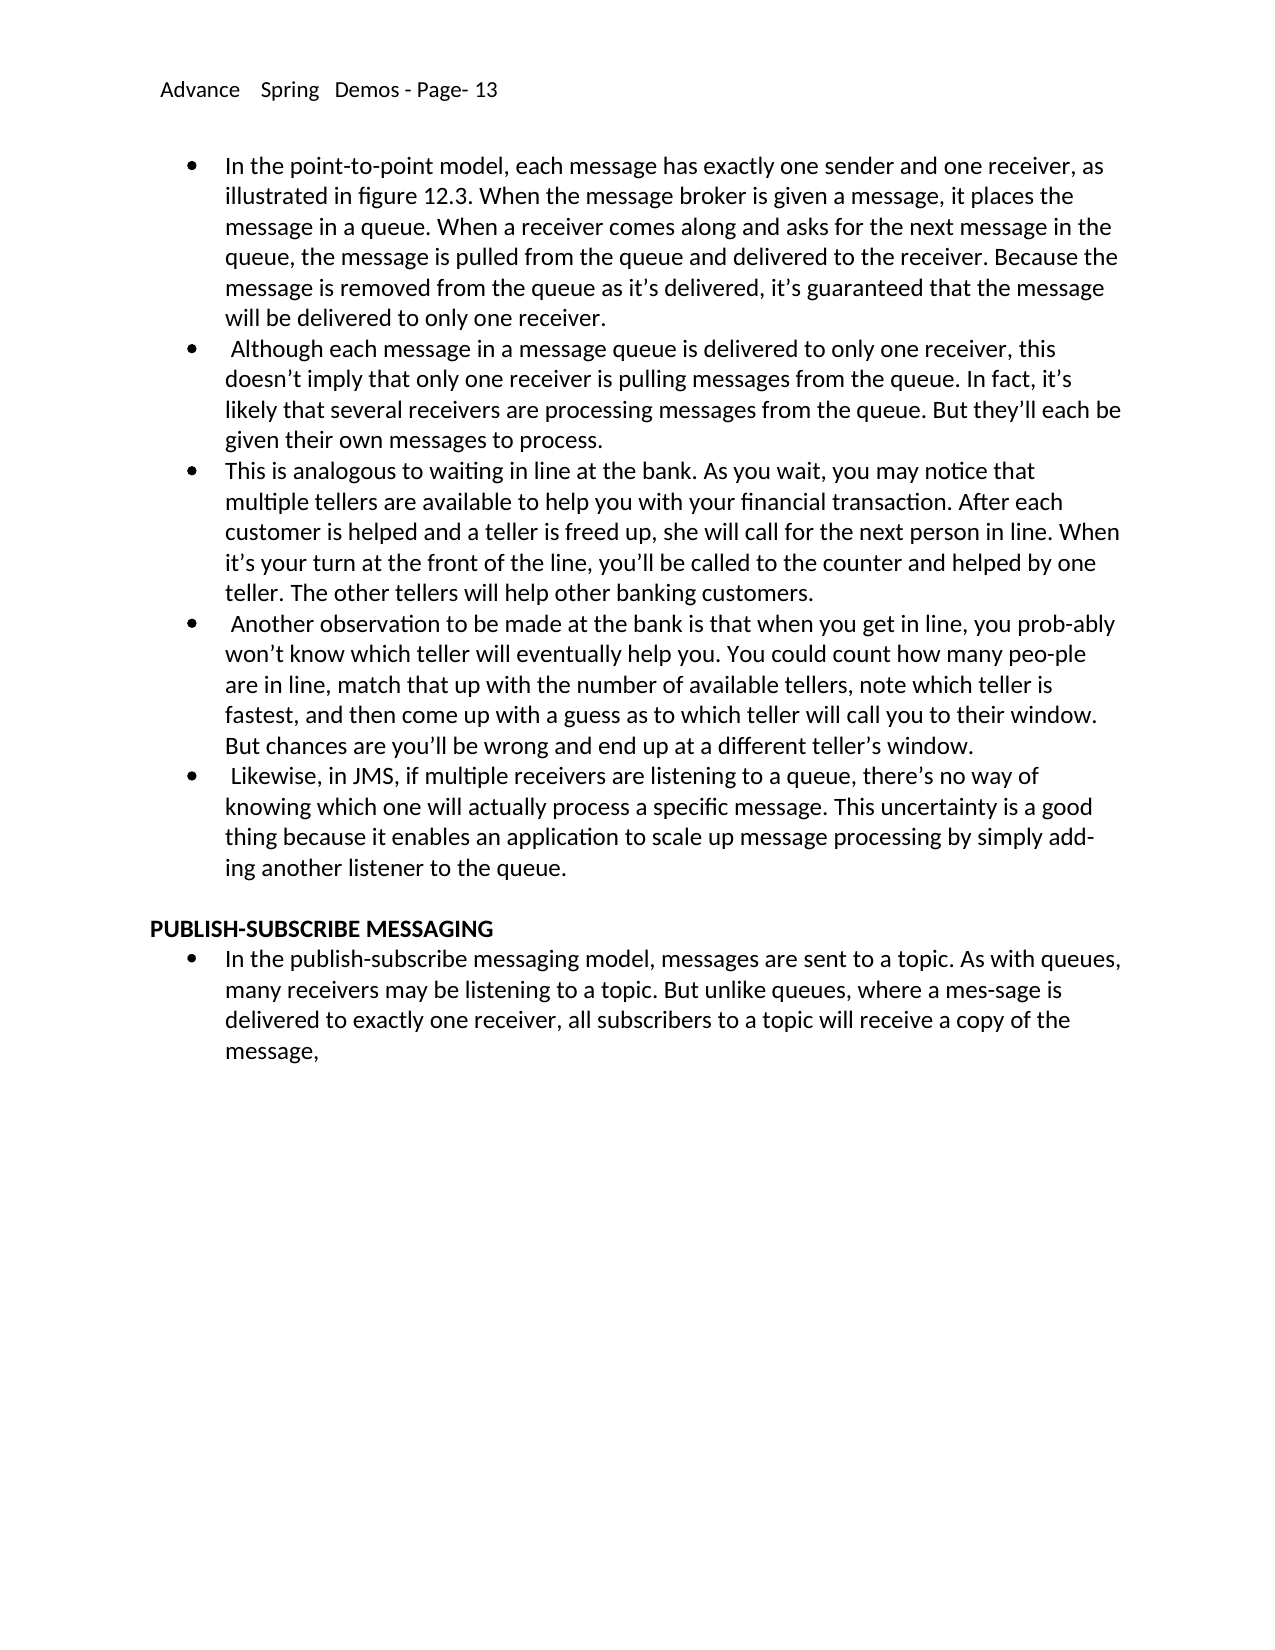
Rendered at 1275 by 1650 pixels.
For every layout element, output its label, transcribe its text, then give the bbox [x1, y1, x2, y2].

list Although each message in a message queue is delivered to only one receiver, this doesn’t imply that only one receiver is pulling messages from the queue. In fact, it’s likely that several receivers are processing messages from the queue. But they’ll each be given their own messages to process. [187, 333, 1125, 455]
list In the publish-subscribe messaging model, messages are sent to a topic. As with queues, many receivers may be listening to a topic. But unlike queues, where a mes-sage is delivered to exactly one receiver, all subscribers to a topic will receive a copy of the message, [187, 943, 1125, 1066]
list In the point-to-point model, each message has exactly one sender and one receiver, as illustrated in figure 12.3. When the message broker is given a message, it places the message in a queue. When a receiver comes along and asks for the next message in the queue, the message is pulled from the queue and delivered to the receiver. Because the message is removed from the queue as it’s delivered, it’s guaranteed that the message will be delivered to only one receiver. [187, 150, 1125, 333]
list Likewise, in JMS, if multiple receivers are listening to a queue, there’s no way of knowing which one will actually process a specific message. This uncertainty is a good thing because it enables an application to scale up message processing by simply add-ing another listener to the queue. [187, 760, 1125, 882]
list Another observation to be made at the bank is that when you get in line, you prob-ably won’t know which teller will eventually help you. You could count how many peo-ple are in line, match that up with the number of available tellers, note which teller is fastest, and then come up with a guess as to which teller will call you to their window. But chances are you’ll be wrong and end up at a different teller’s window. [187, 608, 1125, 760]
text PUBLISH-SUBSCRIBE MESSAGING [150, 913, 1125, 943]
list This is analogous to waiting in line at the bank. As you wait, you may notice that multiple tellers are available to help you with your financial transaction. After each customer is helped and a teller is freed up, she will call for the next person in line. When it’s your turn at the front of the line, you’ll be called to the counter and helped by one teller. The other tellers will help other banking customers. [187, 455, 1125, 608]
